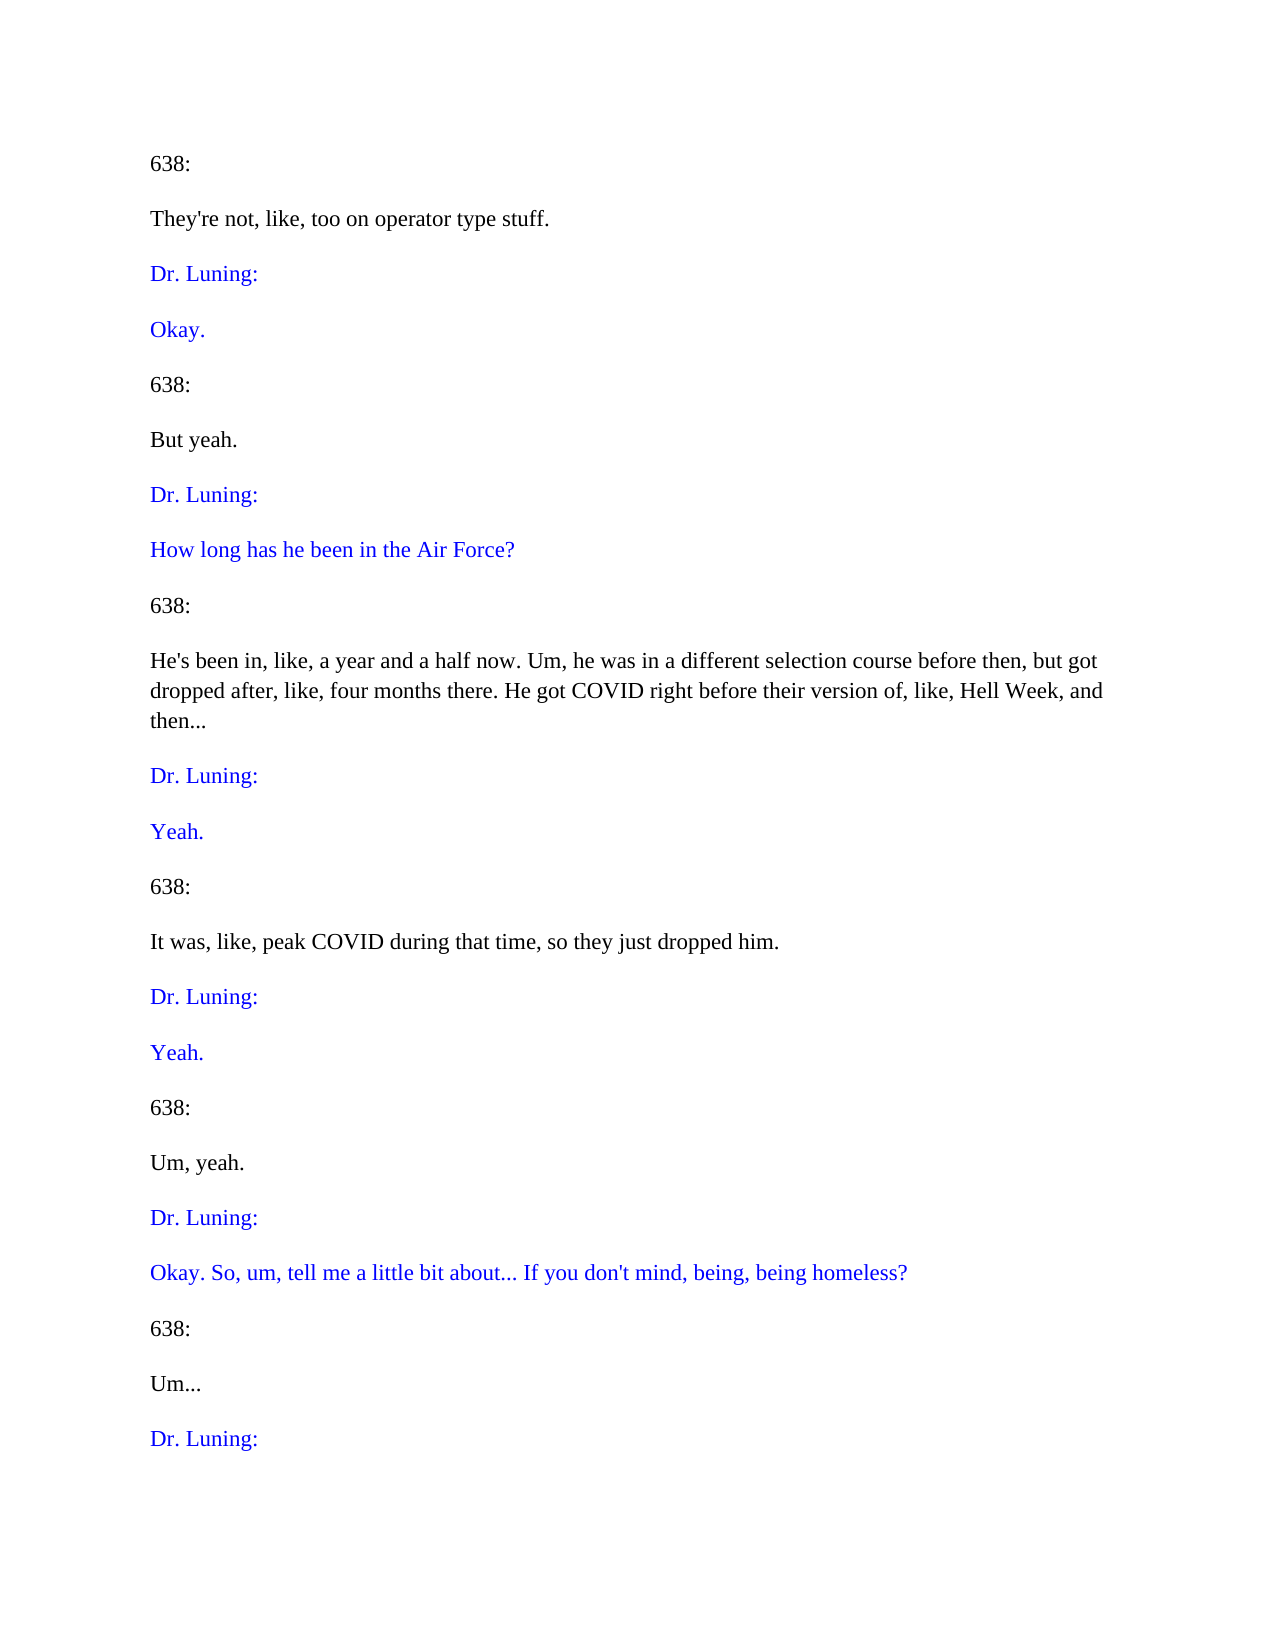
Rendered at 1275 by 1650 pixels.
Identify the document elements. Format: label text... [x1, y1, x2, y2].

text 638: [150, 371, 1125, 397]
text Dr. Luning: [150, 481, 1125, 508]
text It was, like, peak COVID during that time, so they just dropped him. [150, 928, 1125, 954]
text Okay. [150, 316, 1125, 342]
text But yeah. [150, 426, 1125, 452]
text 638: [150, 1094, 1125, 1120]
text Okay. So, um, tell me a little bit about... If you don't mind, being, being homeless? [150, 1259, 1125, 1286]
text Yeah. [150, 818, 1125, 844]
text 638: [150, 873, 1125, 899]
text 638: [150, 1314, 1125, 1341]
text 638: [150, 150, 1125, 176]
text How long has he been in the Air Force? [150, 536, 1125, 563]
text Yeah. [150, 1038, 1125, 1065]
text Dr. Luning: [150, 260, 1125, 287]
text Dr. Luning: [150, 983, 1125, 1010]
text They're not, like, too on operator type stuff. [150, 205, 1125, 232]
text Um, yeah. [150, 1149, 1125, 1175]
text He's been in, like, a year and a half now. Um, he was in a different selection course before then, but got dropped after, like, four months there. He got COVID right before their version of, like, Hell Week, and then... [150, 647, 1125, 734]
text Um... [150, 1370, 1125, 1396]
text Dr. Luning: [150, 1204, 1125, 1231]
text Dr. Luning: [150, 1425, 1125, 1451]
text 638: [150, 592, 1125, 618]
text Dr. Luning: [150, 762, 1125, 789]
